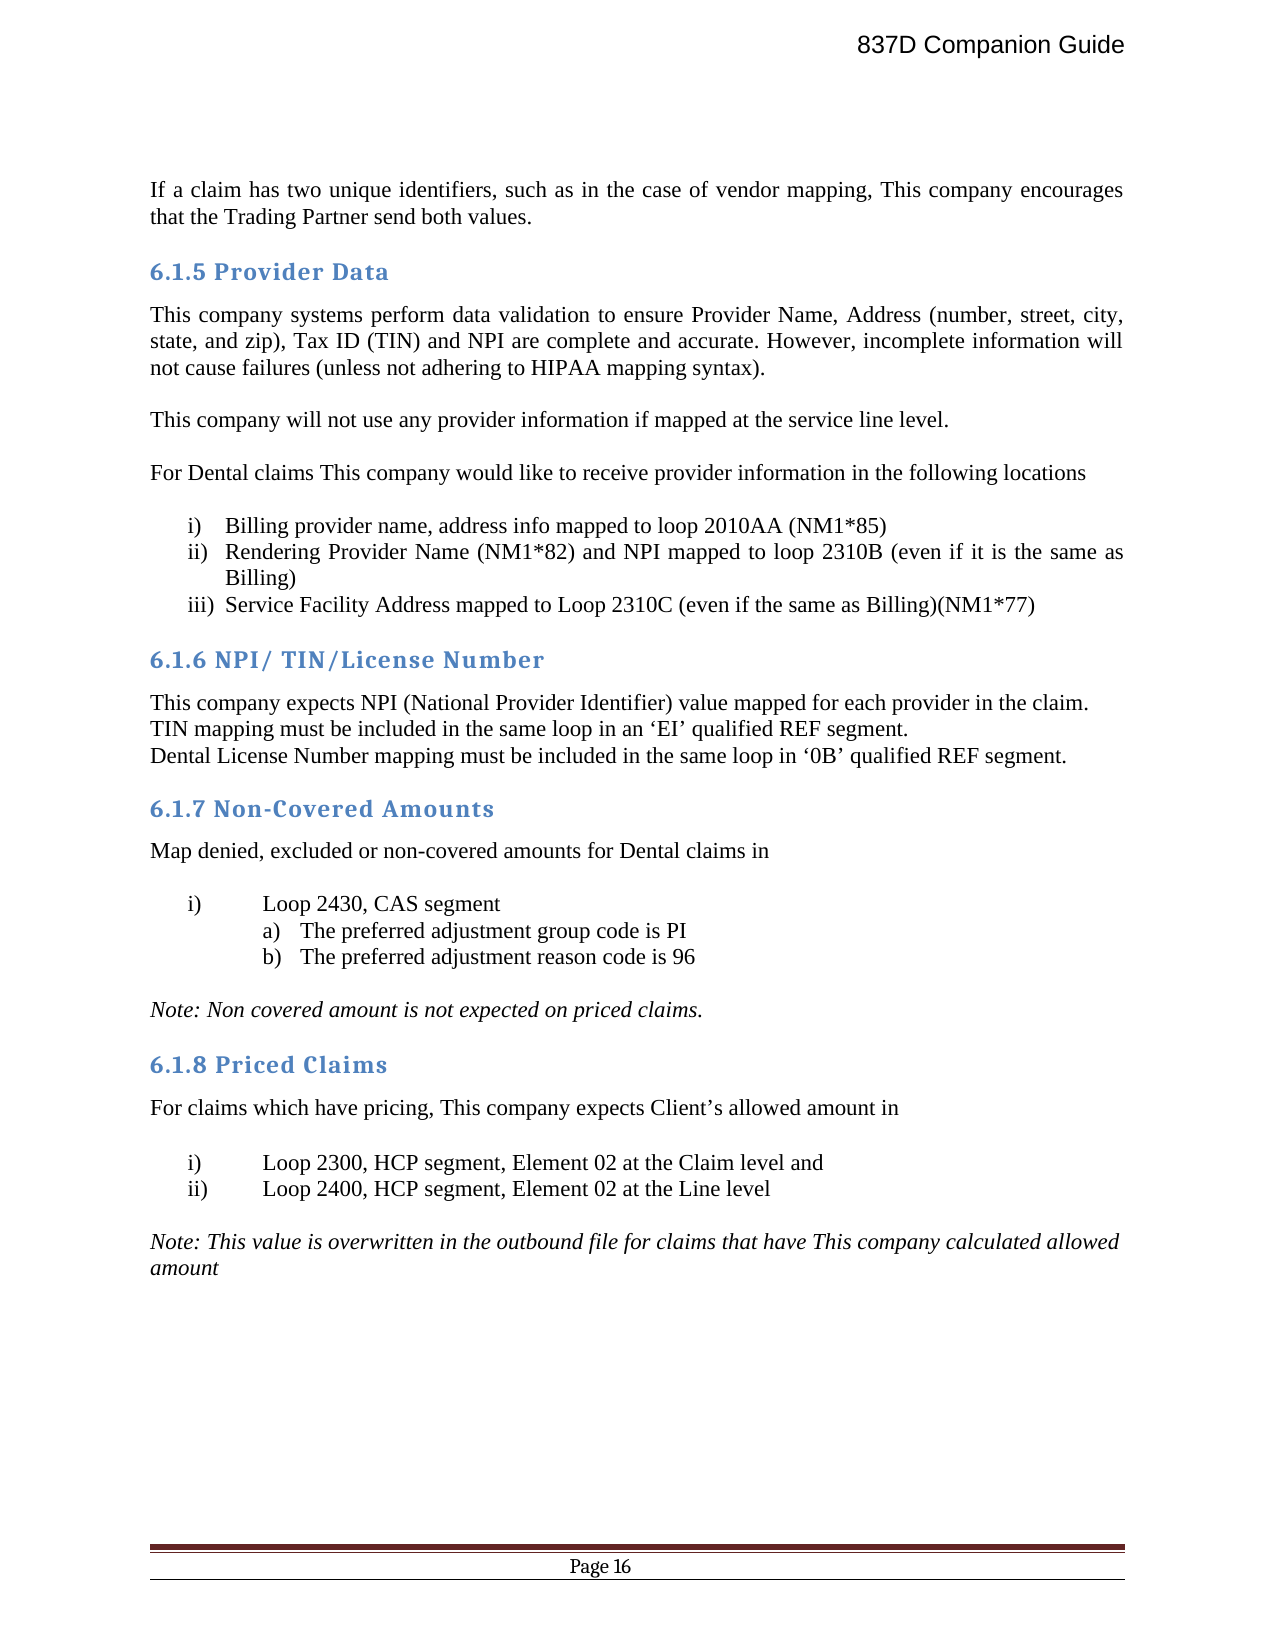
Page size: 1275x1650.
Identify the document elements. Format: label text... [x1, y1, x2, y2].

subtitle Note: This value is overwritten in the outbound file for claims that have This company calculated allowed amount [150, 1228, 1125, 1281]
text Dental License Number mapping must be included in the same loop in ‘0B’ qualified REF segment. [150, 742, 1125, 768]
text Map denied, excluded or non-covered amounts for Dental claims in [150, 838, 1125, 864]
text This company systems perform data validation to ensure Provider Name, Address (number, street, city, state, and zip), Tax ID (TIN) and NPI are complete and accurate. However, incomplete information will not cause failures (unless not adhering to HIPAA mapping syntax). [150, 301, 1125, 380]
subtitle 6.1.6 NPI/ TIN/License Number [150, 646, 1125, 675]
subtitle For claims which have pricing, This company expects Client’s allowed amount in [150, 1094, 1125, 1120]
list Service Facility Address mapped to Loop 2310C (even if the same as Billing)(NM1*77) [187, 591, 1125, 617]
subtitle 6.1.8 Priced Claims [150, 1051, 1125, 1079]
text If a claim has two unique identifiers, such as in the case of vendor mapping, This company encourages that the Trading Partner send both values. [150, 176, 1125, 229]
text This company will not use any provider information if mapped at the service line level. [150, 406, 1125, 433]
text This company expects NPI (National Provider Identifier) value mapped for each provider in the claim. [150, 689, 1125, 715]
list Rendering Provider Name (NM1*82) and NPI mapped to loop 2310B (even if it is the same as Billing) [187, 538, 1125, 591]
list Loop 2400, HCP segment, Element 02 at the Line level [187, 1175, 1125, 1202]
subtitle Note: Non covered amount is not expected on priced claims. [150, 996, 1125, 1022]
list The preferred adjustment group code is PI [262, 917, 1125, 943]
list Billing provider name, address info mapped to loop 2010AA (NM1*85) [187, 512, 1125, 538]
subtitle 6.1.7 Non-Covered Amounts [150, 794, 1125, 823]
list Loop 2300, HCP segment, Element 02 at the Claim level and [187, 1149, 1125, 1175]
subtitle 6.1.5 Provider Data [150, 258, 1125, 287]
list The preferred adjustment reason code is 96 [262, 943, 1125, 969]
text For Dental claims This company would like to receive provider information in the following locations [150, 459, 1125, 485]
list Loop 2430, CAS segment [187, 890, 1125, 917]
text TIN mapping must be included in the same loop in an ‘EI’ qualified REF segment. [150, 715, 1125, 742]
